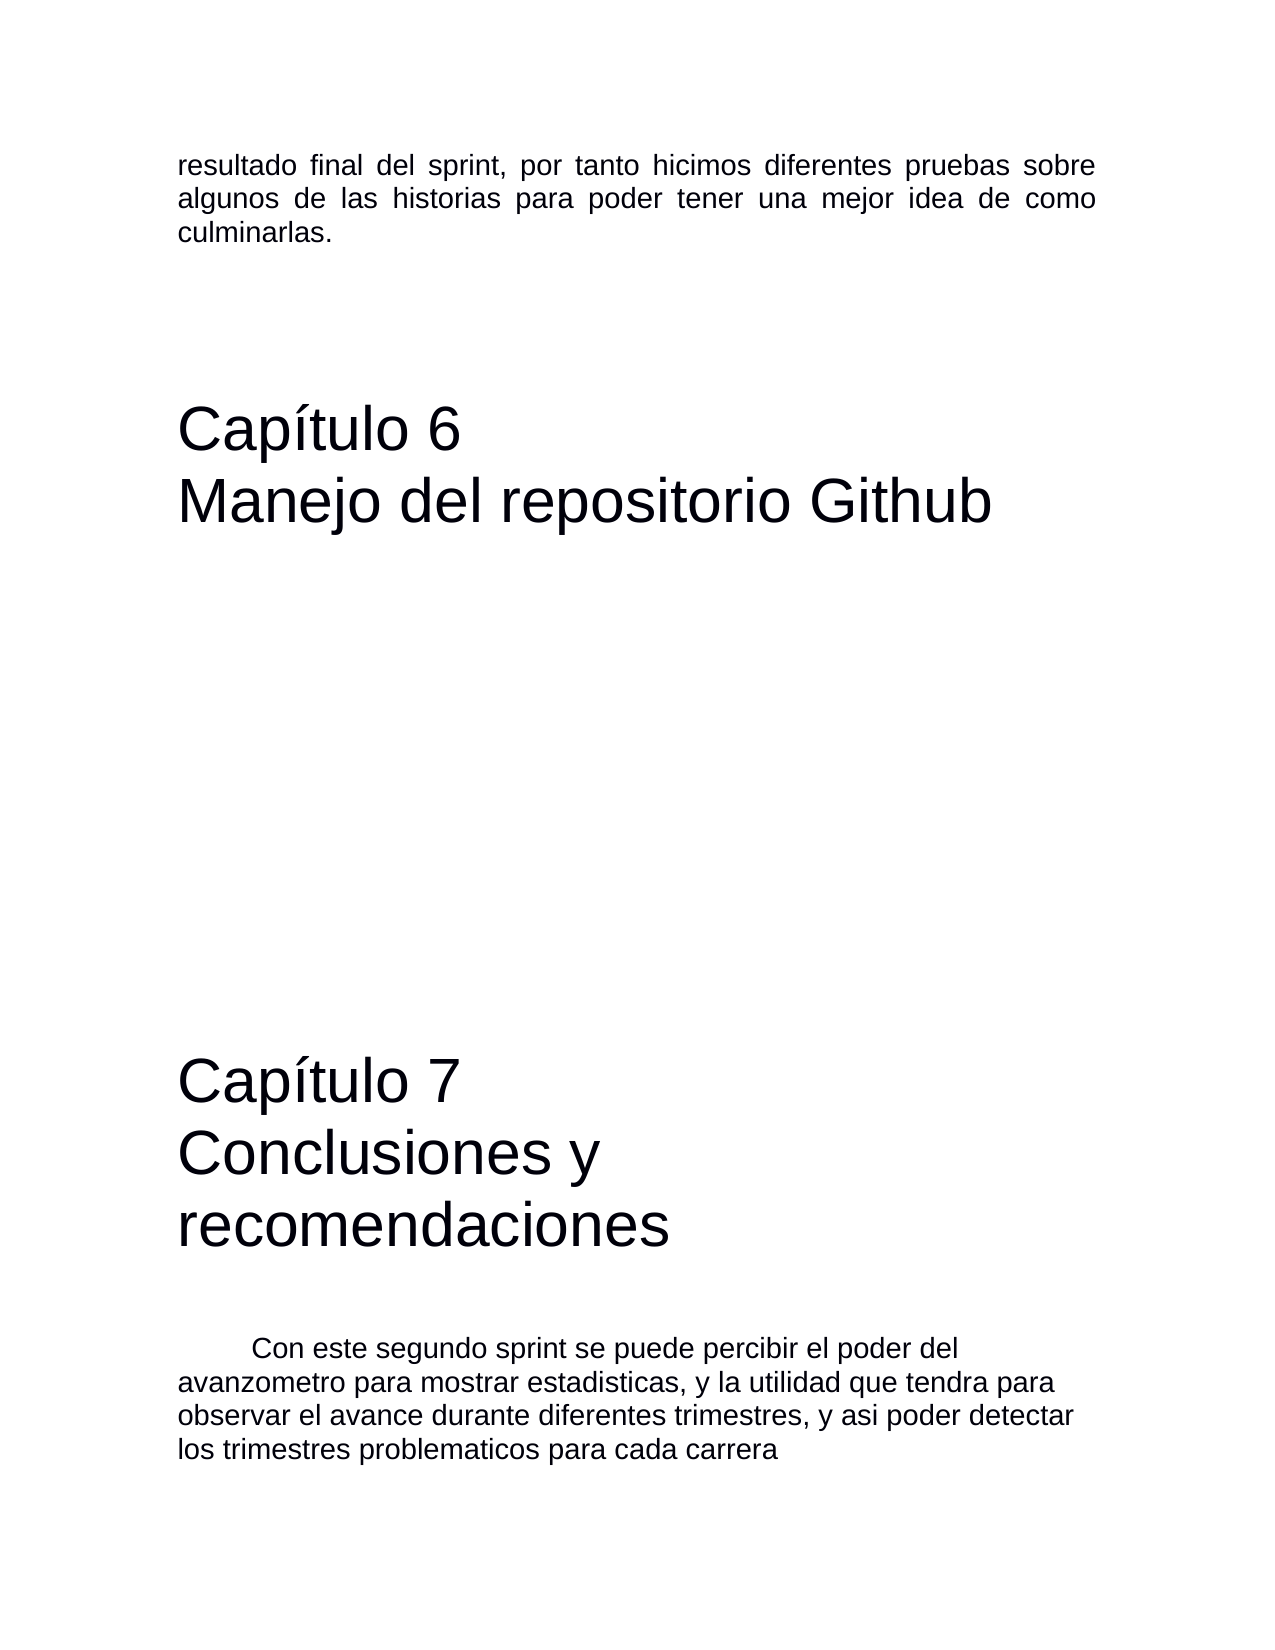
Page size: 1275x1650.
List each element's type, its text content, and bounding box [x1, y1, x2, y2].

text Con este segundo sprint se puede percibir el poder del avanzometro para mostrar estadisticas, y la utilidad que tendra para observar el avance durante diferentes trimestres, y asi poder detectar los trimestres problematicos para cada carrera [177, 1331, 1098, 1465]
text Capítulo 6 [177, 392, 1098, 464]
text Capítulo 7 [177, 1044, 1098, 1116]
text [177, 148, 1098, 248]
text Conclusiones y recomendaciones [177, 1116, 1098, 1259]
text Manejo del repositorio Github [177, 464, 1098, 536]
